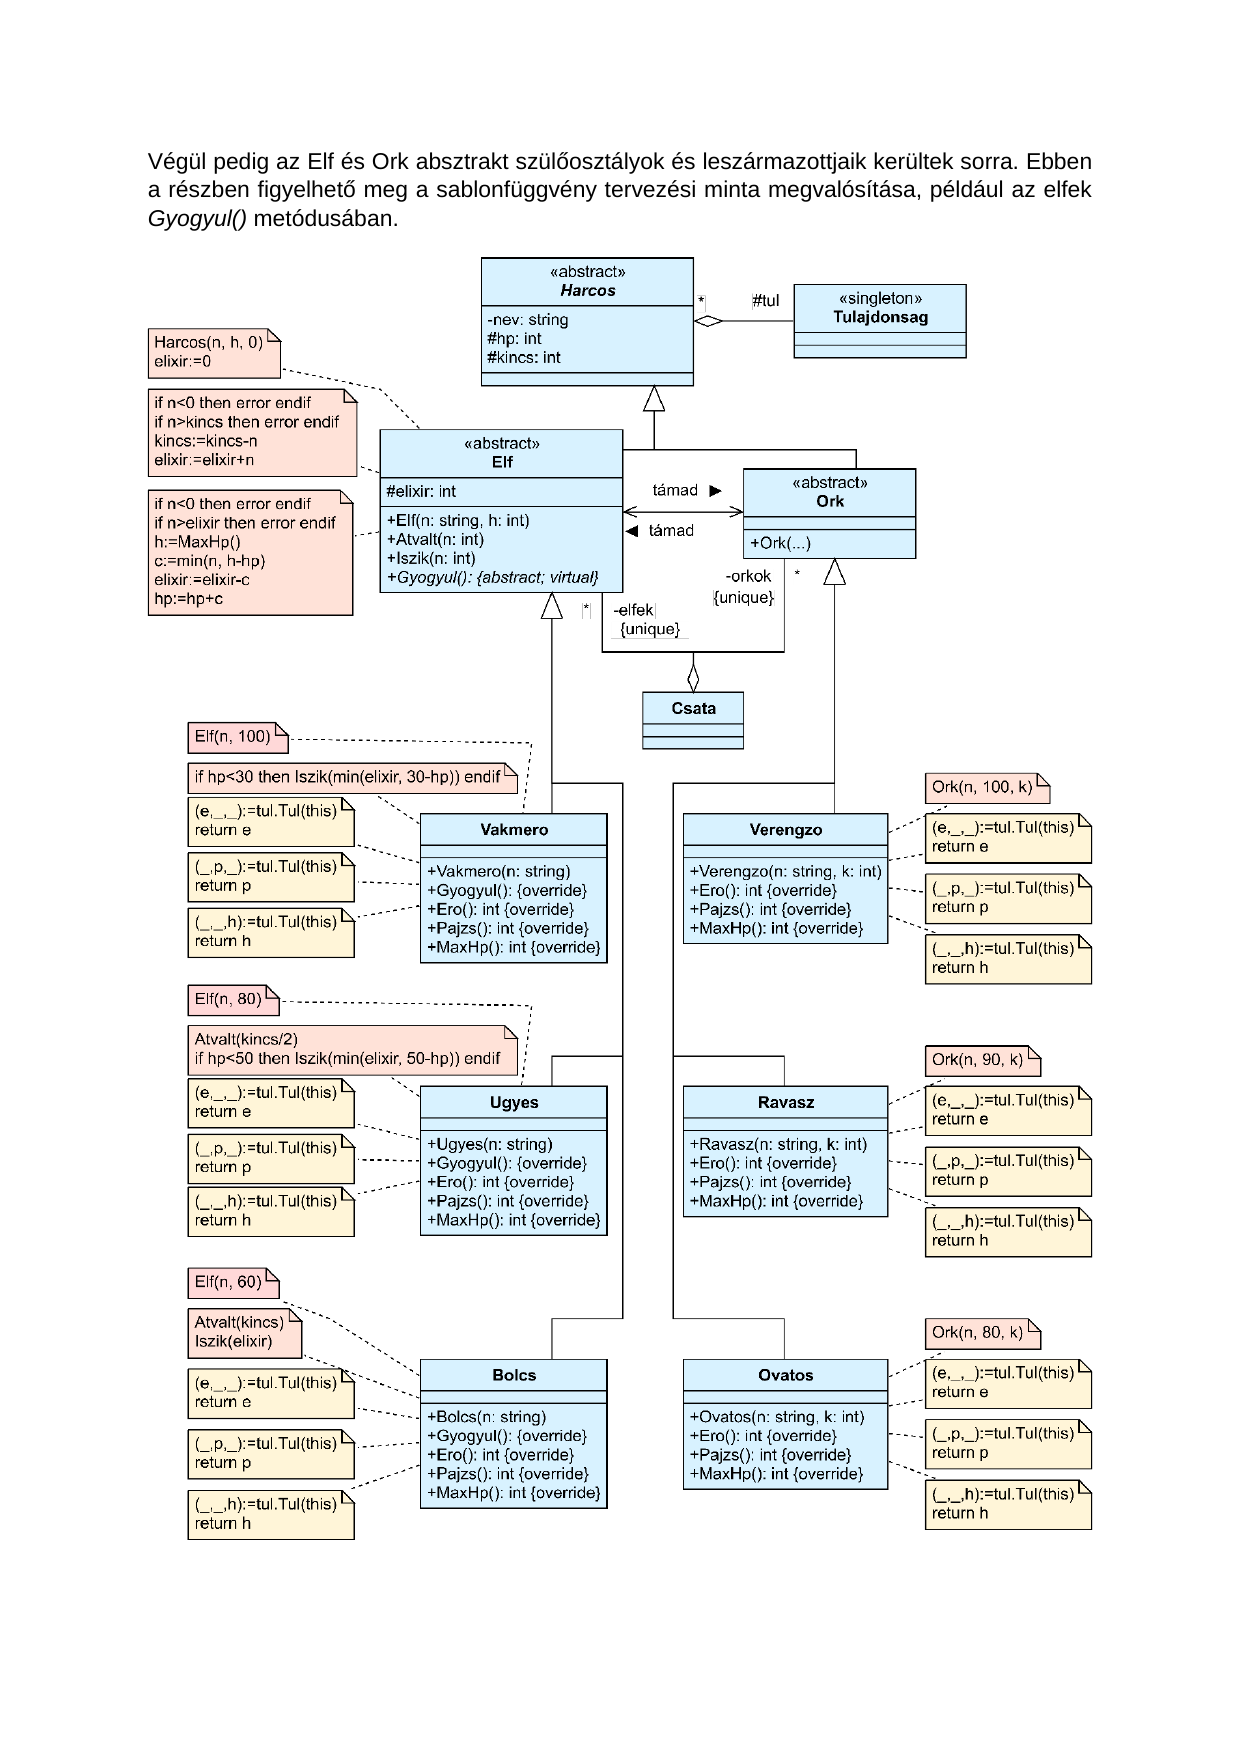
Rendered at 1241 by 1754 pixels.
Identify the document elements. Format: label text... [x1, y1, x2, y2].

text Végül pedig az Elf és Ork absztrakt szülőosztályok és leszármazottjaik kerültek sorra. Ebben a részben figyelhető meg a sablonfüggvény tervezési minta megvalósítása, például az elfek Gyogyul() metódusában. [148, 148, 1093, 231]
picture [147, 257, 1093, 1540]
